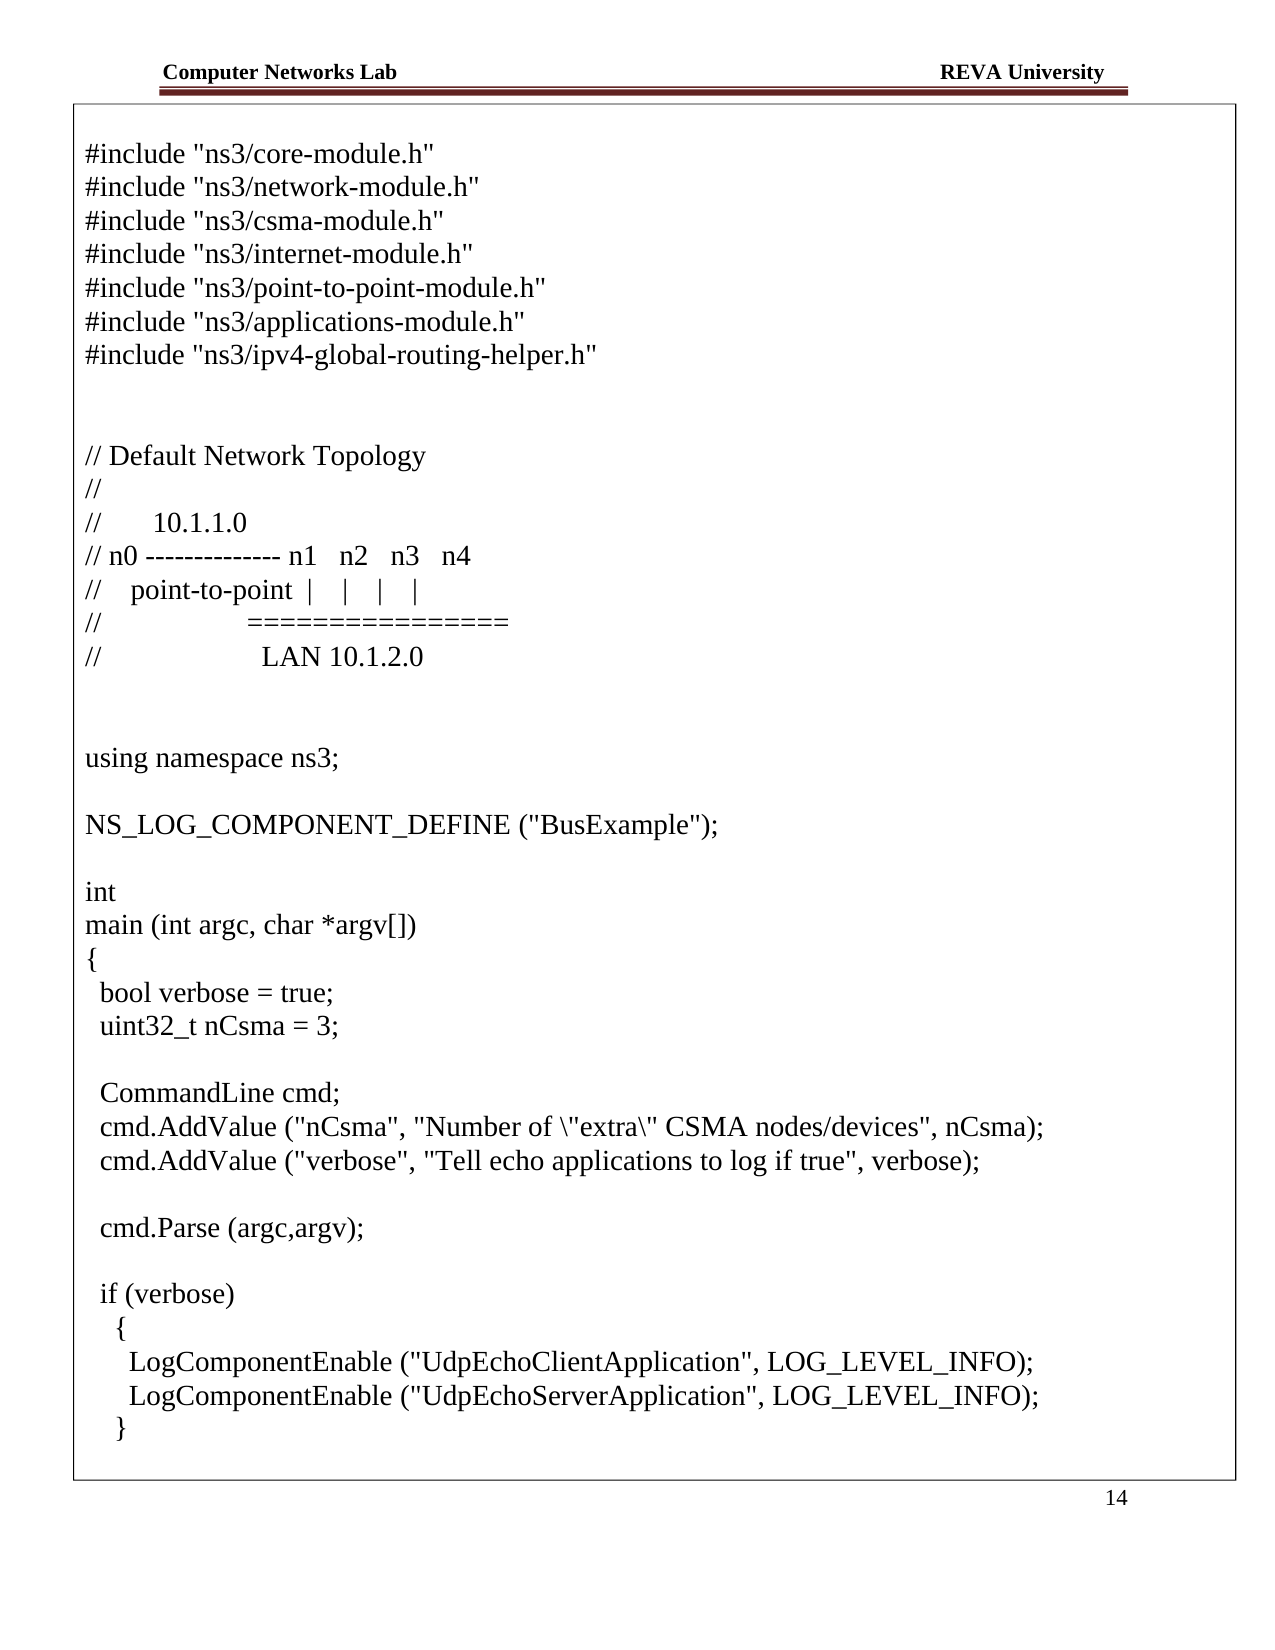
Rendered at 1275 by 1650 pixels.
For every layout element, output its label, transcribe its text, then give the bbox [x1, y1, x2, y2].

text bool verbose = true; uint32_t nCsma = 3; [99, 975, 340, 1042]
text { [85, 941, 1248, 975]
text cmd.AddValue ("nCsma", "Number of \"extra\" CSMA nodes/devices", nCsma); cmd.AddValue ("verbose", "Tell echo applications to log if true", verbose); [99, 1109, 1046, 1176]
text // point-to-point | | | | [85, 572, 1248, 606]
text // ================ [85, 606, 1248, 639]
text { [114, 1311, 1248, 1344]
text using namespace ns3; NS_LOG_COMPONENT_DEFINE ("BusExample"); [85, 740, 759, 841]
text // 10.1.1.0 [85, 505, 1248, 539]
text // LAN 10.1.2.0 [85, 639, 1248, 673]
text #include "ns3/point-to-point-module.h" #include "ns3/applications-module.h" #include "ns3/ipv4-global-routing-helper.h" [85, 270, 613, 371]
text cmd.Parse (argc,argv); if (verbose) [99, 1177, 366, 1310]
text int [85, 874, 1248, 908]
text } [114, 1411, 1248, 1445]
text main (int argc, char *argv[]) [85, 908, 1248, 941]
text LogComponentEnable ("UdpEchoClientApplication", LOG_LEVEL_INFO); LogComponentEnable ("UdpEchoServerApplication", LOG_LEVEL_INFO); [128, 1344, 1248, 1411]
text // [85, 472, 1248, 505]
text #include "ns3/core-module.h" #include "ns3/network-module.h" #include "ns3/csma-module.h" #include "ns3/internet-module.h" [85, 136, 482, 270]
text CommandLine cmd; [99, 1076, 1248, 1109]
text // n0 -------------- n1 n2 n3 n4 [85, 539, 1248, 572]
text // Default Network Topology [85, 438, 1248, 471]
